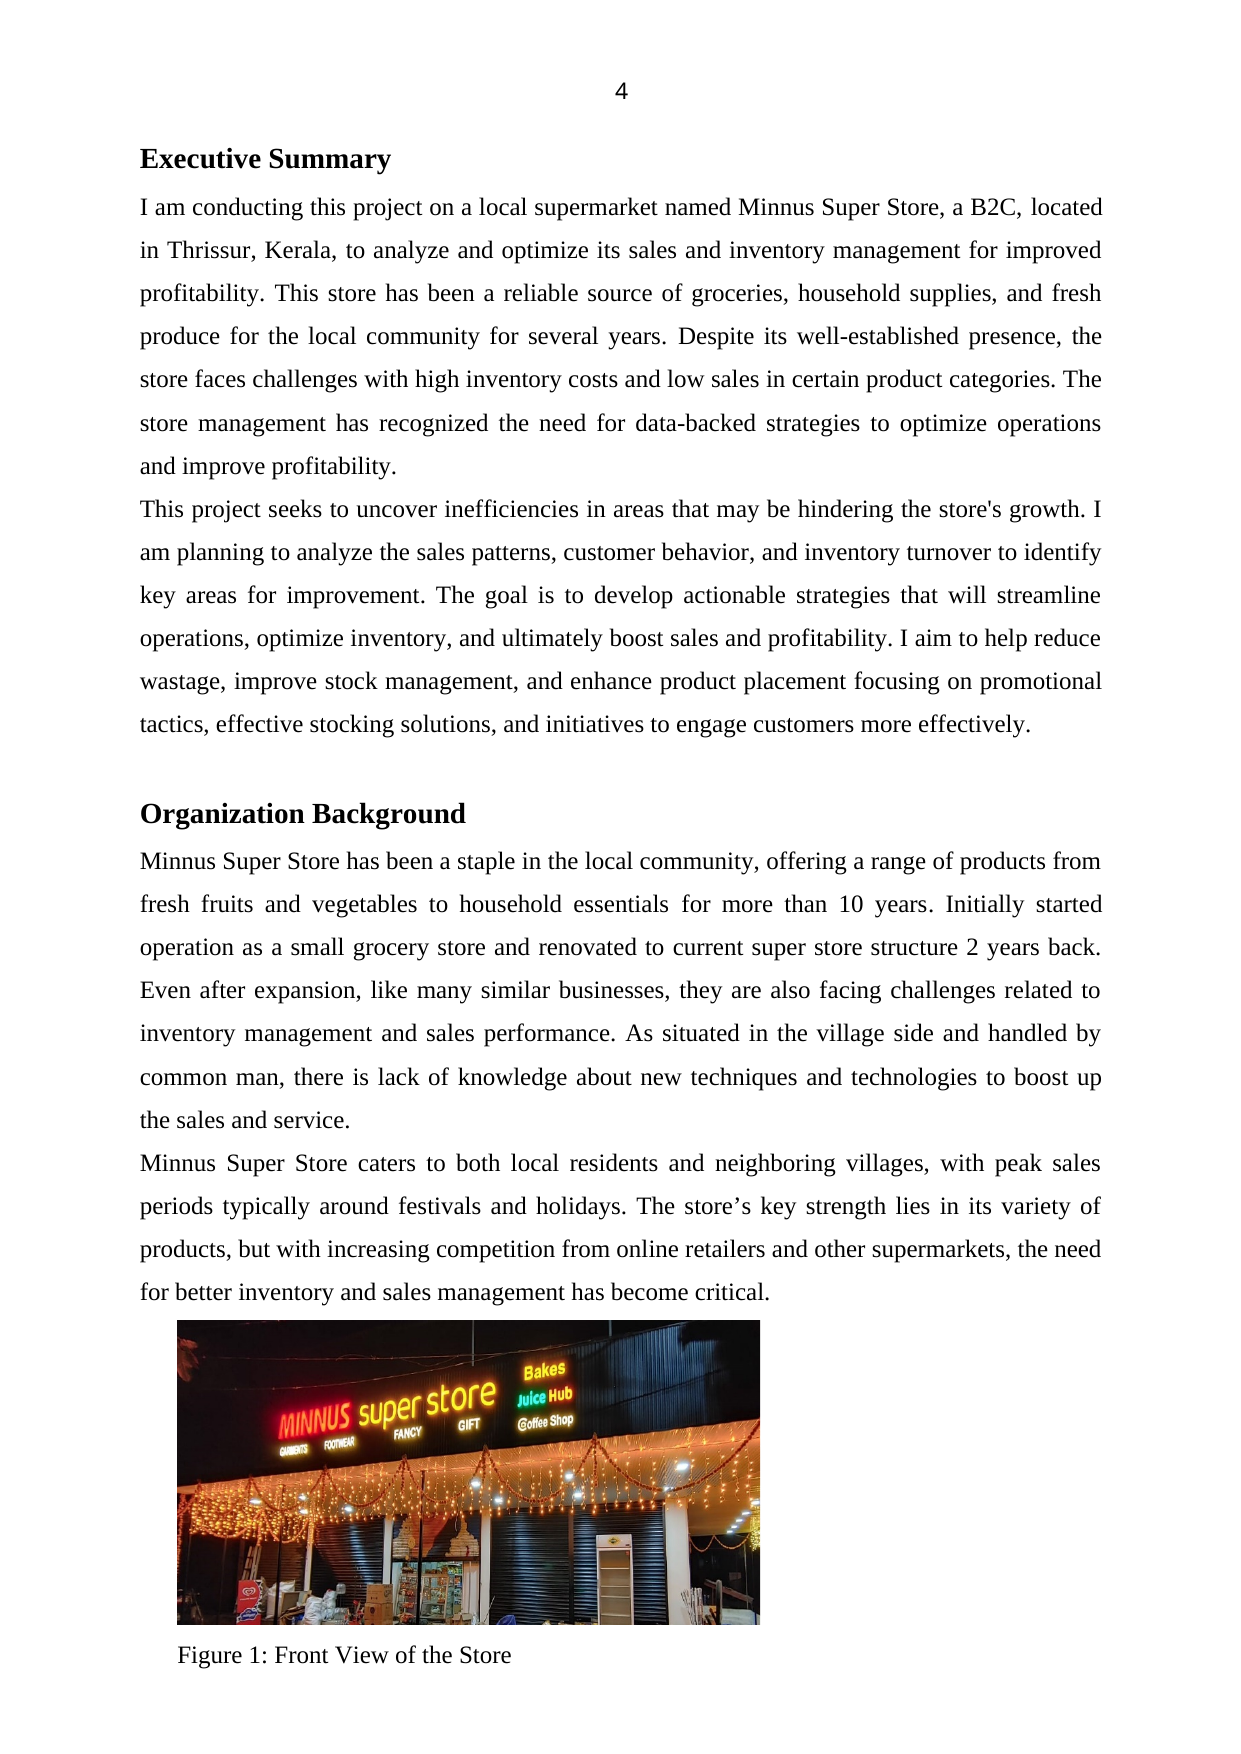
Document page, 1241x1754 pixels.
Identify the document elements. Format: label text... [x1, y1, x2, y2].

text I am conducting this project on a local supermarket named Minnus Super Store, a B2C, located in Thrissur, Kerala, to analyze and optimize its sales and inventory management for improved profitability. This store has been a reliable source of groceries, household supplies, and fresh produce for the local community for several years. Despite its well-established presence, the store faces challenges with high inventory costs and low sales in certain product categories. The store management has recognized the need for data-backed strategies to optimize operations and improve profitability. [139, 192, 1103, 479]
text Figure 1: Front View of the Store [177, 1640, 1103, 1669]
text Minnus Super Store caters to both local residents and neighboring villages, with peak sales periods typically around festivals and holidays. The store’s key strength lies in its variety of products, but with increasing competition from online retailers and other supermarkets, the need for better inventory and sales management has become critical. [139, 1148, 1103, 1306]
text Minnus Super Store has been a staple in the local community, offering a range of products from fresh fruits and vegetables to household essentials for more than 10 years. Initially started operation as a small grocery store and renovated to current super store structure 2 years back. Even after expansion, like many similar businesses, they are also facing challenges related to inventory management and sales performance. As situated in the village side and handled by common man, there is lack of knowledge about new techniques and technologies to boost up the sales and service. [139, 846, 1103, 1133]
text This project seeks to uncover inefficiencies in areas that may be hindering the store's growth. I am planning to analyze the sales patterns, customer behavior, and inventory turnover to identify key areas for improvement. The goal is to develop actionable strategies that will streamline operations, optimize inventory, and ultimately boost sales and profitability. I aim to help reduce wastage, improve stock management, and enhance product placement focusing on promotional tactics, effective stocking solutions, and initiatives to engage customers more effectively. [139, 494, 1103, 738]
picture [177, 1320, 761, 1625]
text Executive Summary [139, 142, 1103, 175]
text Organization Background [139, 796, 1103, 829]
